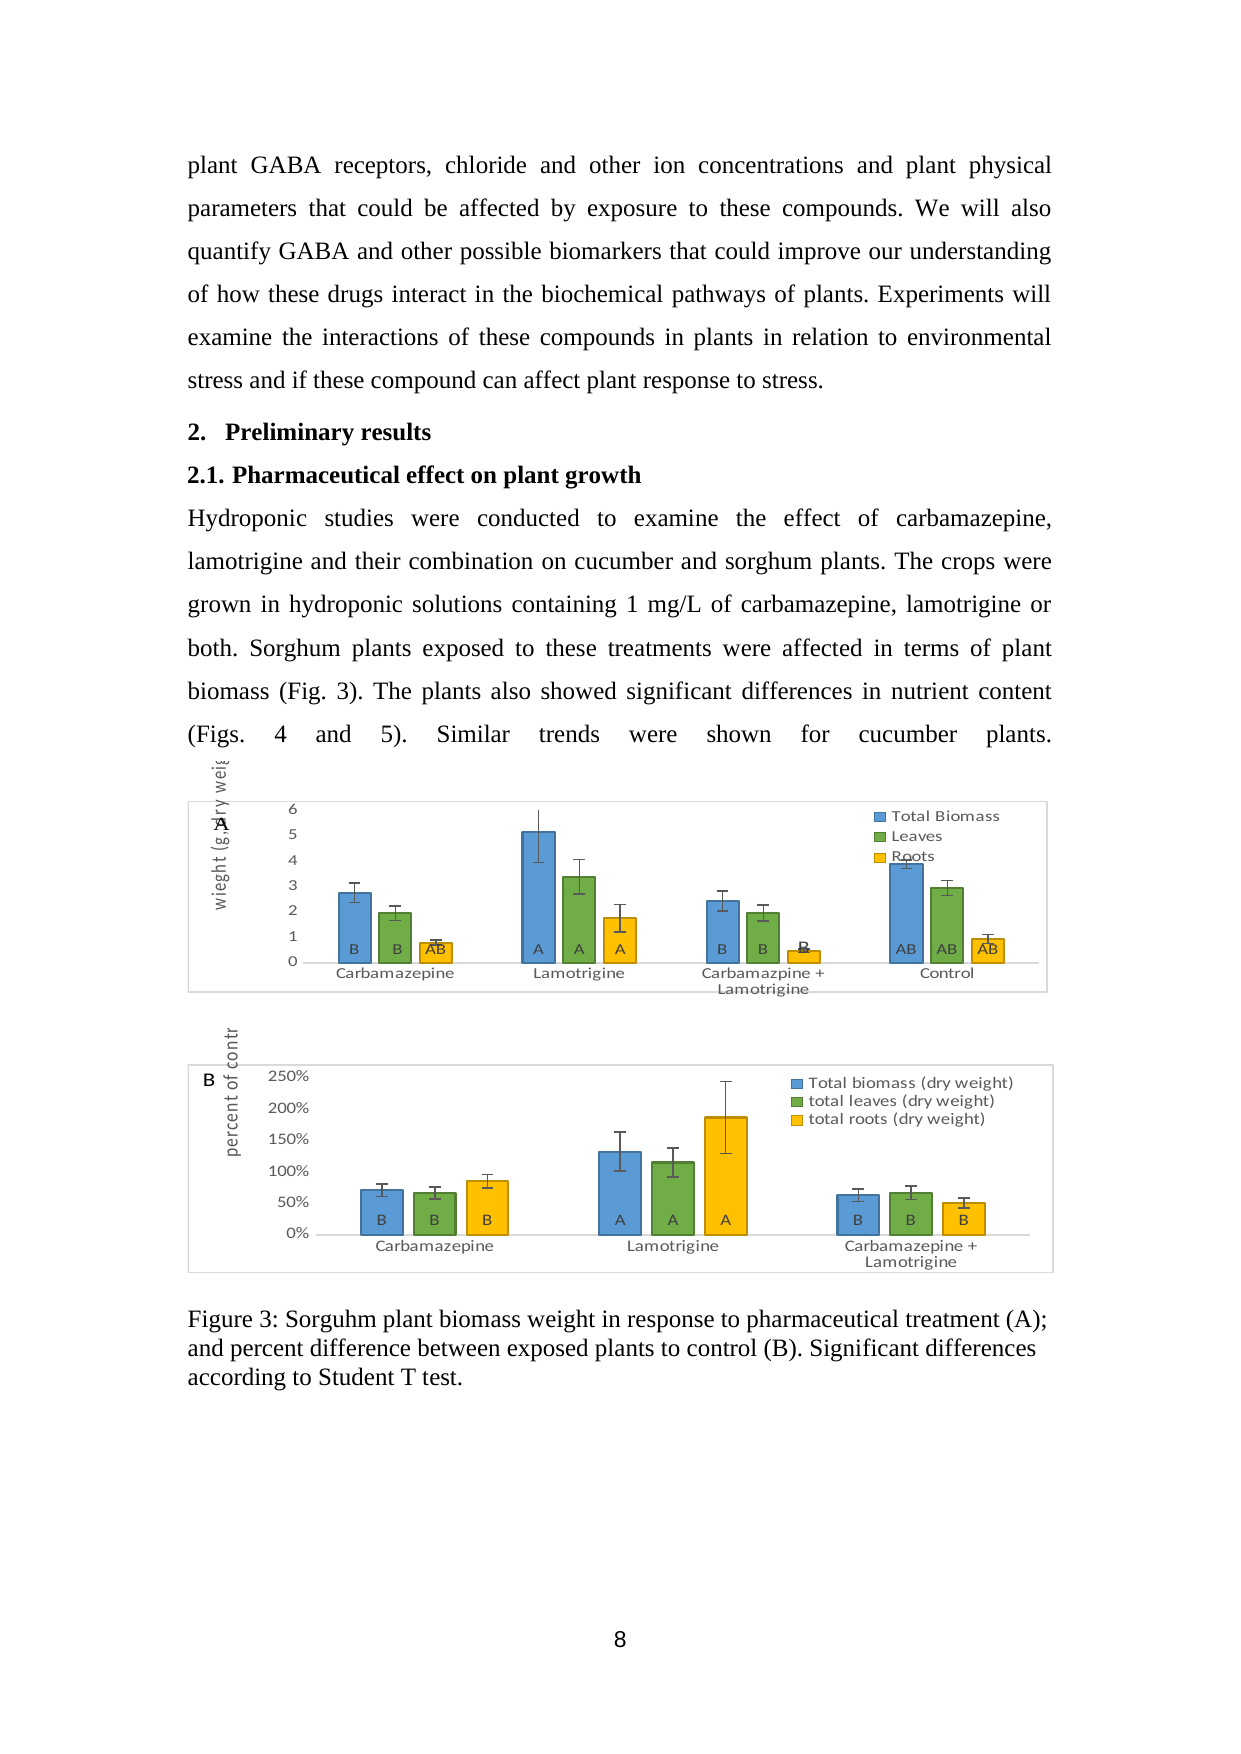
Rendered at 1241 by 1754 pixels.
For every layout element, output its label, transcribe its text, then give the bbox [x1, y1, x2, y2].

text Figure 3: Sorguhm plant biomass weight in response to pharmaceutical treatment (A); and percent difference between exposed plants to control (B). Significant differences according to Student T test. [187, 1304, 1053, 1390]
list Preliminary results [187, 417, 1053, 446]
list Pharmaceutical effect on plant growth [187, 460, 1053, 489]
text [187, 150, 1053, 394]
text Hydroponic studies were conducted to examine the effect of carbamazepine, lamotrigine and their combination on cucumber and sorghum plants. The crops were grown in hydroponic solutions containing 1 mg/L of carbamazepine, lamotrigine or both. Sorghum plants exposed to these treatments were affected in terms of plant biomass (Fig. 3). The plants also showed significant differences in nutrient content (Figs. 4 and 5). Similar trends were shown for cucumber plants. [187, 503, 1053, 998]
